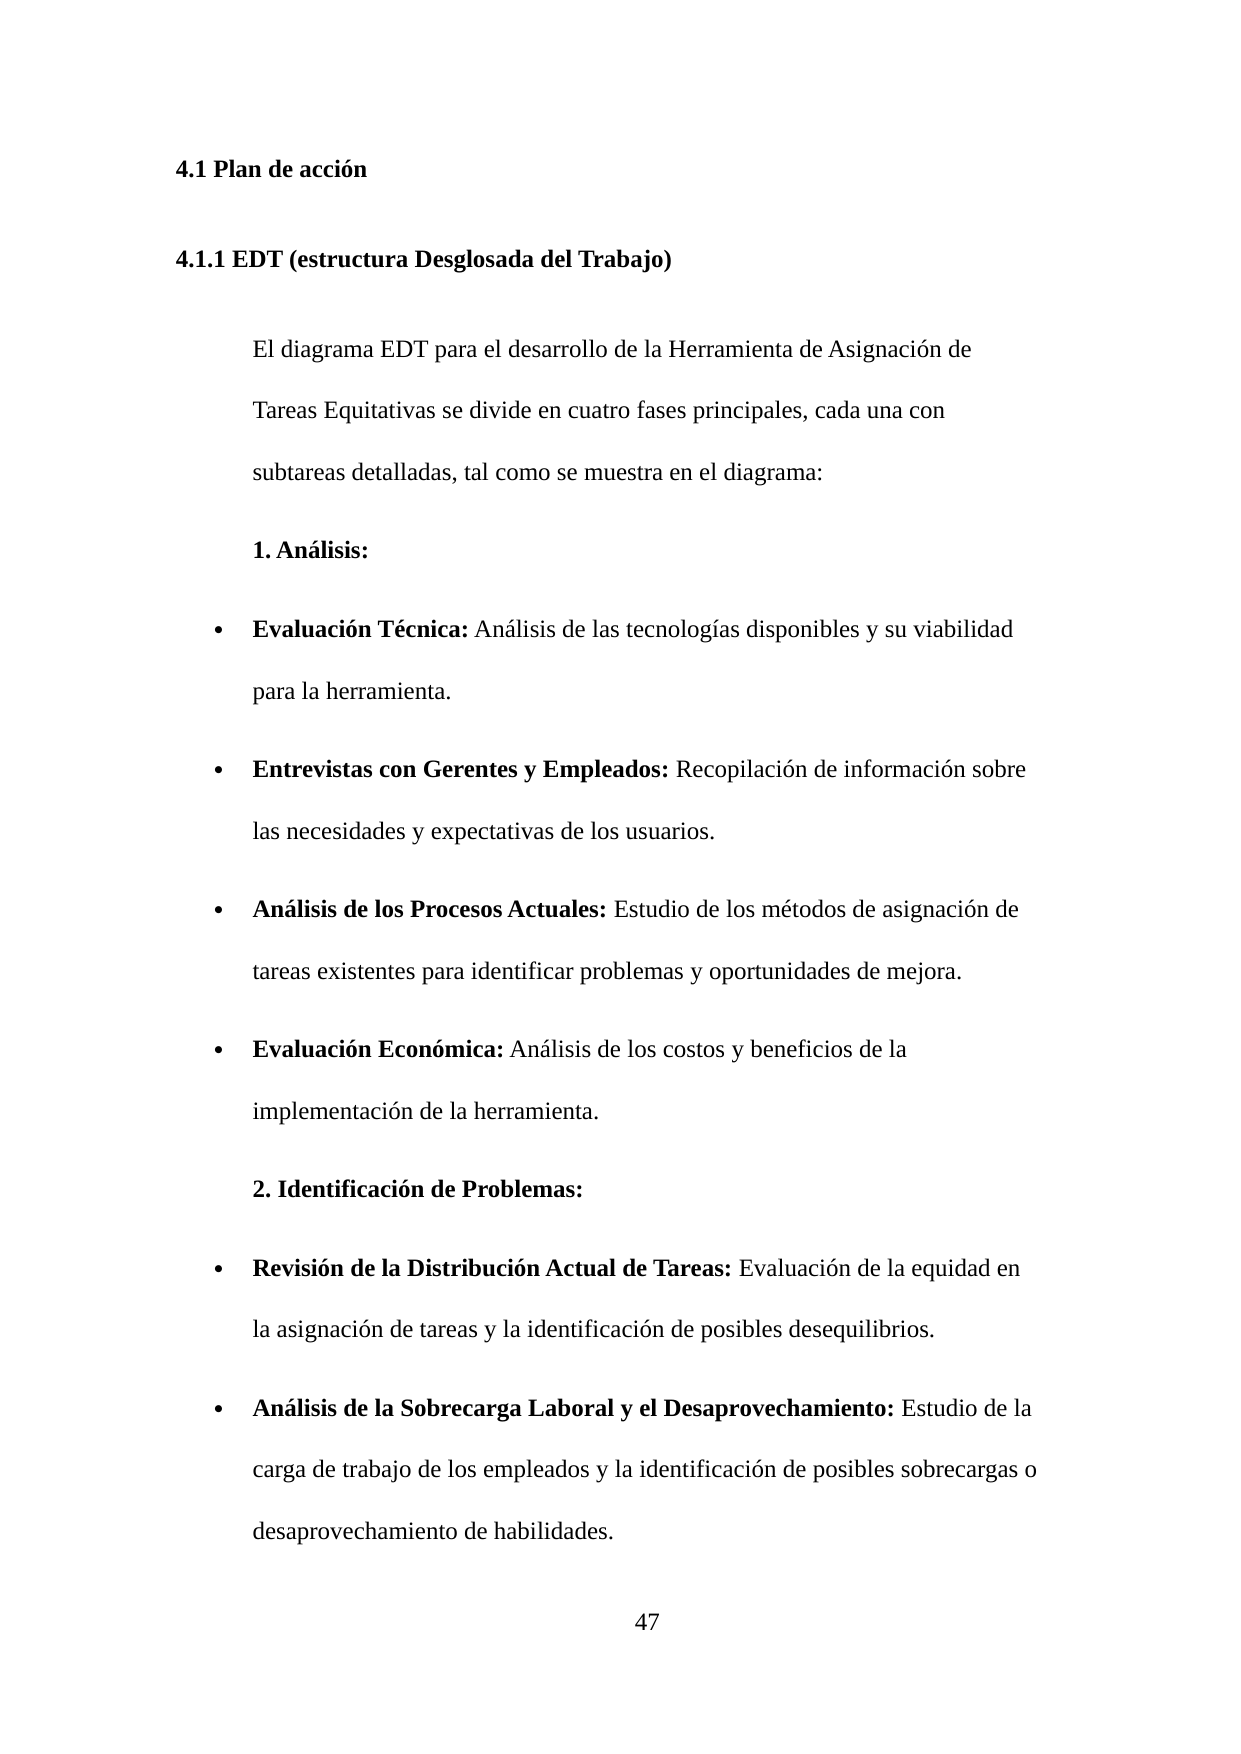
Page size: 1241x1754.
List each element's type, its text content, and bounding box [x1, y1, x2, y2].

text El diagrama EDT para el desarrollo de la Herramienta de Asignación de Tareas Equitativas se divide en cuatro fases principales, cada una con subtareas detalladas, tal como se muestra en el diagrama: [252, 334, 1038, 486]
text 4.1.1 EDT (estructura Desglosada del Trabajo) [176, 244, 1117, 272]
list Evaluación Técnica: Análisis de las tecnologías disponibles y su viabilidad para la herramienta. [215, 614, 1038, 704]
text 1. Análisis: [252, 536, 1038, 564]
text 2. Identificación de Problemas: [252, 1174, 1038, 1203]
text 4.1 Plan de acción [176, 154, 1117, 182]
list Análisis de los Procesos Actuales: Estudio de los métodos de asignación de tareas existentes para identificar problemas y oportunidades de mejora. [215, 894, 1038, 985]
list Análisis de la Sobrecarga Laboral y el Desaprovechamiento: Estudio de la carga de trabajo de los empleados y la identificación de posibles sobrecargas o desaprovechamiento de habilidades. [215, 1393, 1038, 1545]
list Revisión de la Distribución Actual de Tareas: Evaluación de la equidad en la asignación de tareas y la identificación de posibles desequilibrios. [215, 1253, 1038, 1343]
list Entrevistas con Gerentes y Empleados: Recopilación de información sobre las necesidades y expectativas de los usuarios. [215, 754, 1038, 844]
list Evaluación Económica: Análisis de los costos y beneficios de la implementación de la herramienta. [215, 1034, 1038, 1125]
